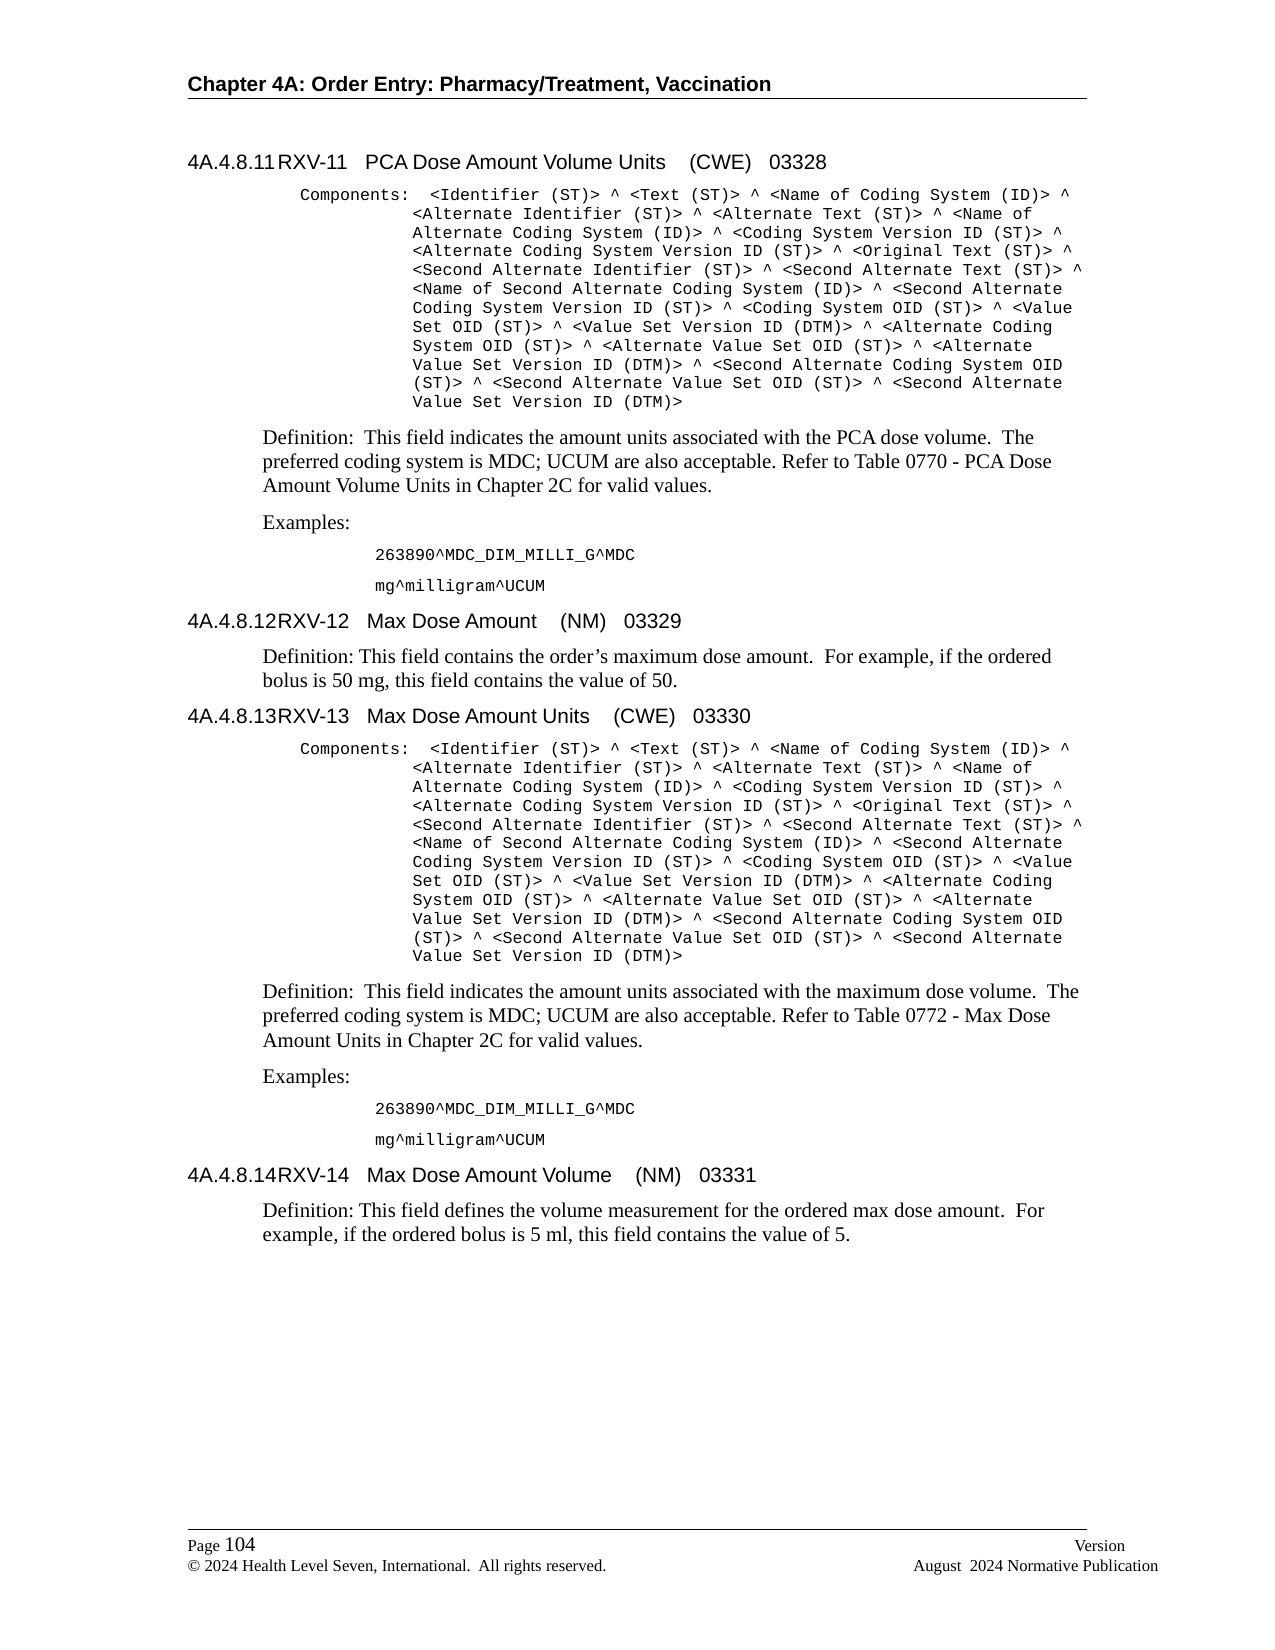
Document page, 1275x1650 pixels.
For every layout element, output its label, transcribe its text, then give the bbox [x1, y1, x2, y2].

text Components: <Identifier (ST)> ^ <Text (ST)> ^ <Name of Coding System (ID)> ^ <Alternate Identifier (ST)> ^ <Alternate Text (ST)> ^ <Name of Alternate Coding System (ID)> ^ <Coding System Version ID (ST)> ^ <Alternate Coding System Version ID (ST)> ^ <Original Text (ST)> ^ <Second Alternate Identifier (ST)> ^ <Second Alternate Text (ST)> ^ <Name of Second Alternate Coding System (ID)> ^ <Second Alternate Coding System Version ID (ST)> ^ <Coding System OID (ST)> ^ <Value Set OID (ST)> ^ <Value Set Version ID (DTM)> ^ <Alternate Coding System OID (ST)> ^ <Alternate Value Set OID (ST)> ^ <Alternate Value Set Version ID (DTM)> ^ <Second Alternate Coding System OID (ST)> ^ <Second Alternate Value Set OID (ST)> ^ <Second Alternate Value Set Version ID (DTM)> [300, 741, 1087, 967]
text mg^milligram^UCUM [375, 578, 1087, 597]
text 263890^MDC_DIM_MILLI_G^MDC [375, 1101, 1087, 1119]
text Definition: This field contains the order’s maximum dose amount. For example, if the ordered bolus is 50 mg, this field contains the value of 50. [262, 643, 1087, 692]
text Definition: This field defines the volume measurement for the ordered max dose amount. For example, if the ordered bolus is 5 ml, this field contains the value of 5. [262, 1198, 1087, 1246]
text Components: <Identifier (ST)> ^ <Text (ST)> ^ <Name of Coding System (ID)> ^ <Alternate Identifier (ST)> ^ <Alternate Text (ST)> ^ <Name of Alternate Coding System (ID)> ^ <Coding System Version ID (ST)> ^ <Alternate Coding System Version ID (ST)> ^ <Original Text (ST)> ^ <Second Alternate Identifier (ST)> ^ <Second Alternate Text (ST)> ^ <Name of Second Alternate Coding System (ID)> ^ <Second Alternate Coding System Version ID (ST)> ^ <Coding System OID (ST)> ^ <Value Set OID (ST)> ^ <Value Set Version ID (DTM)> ^ <Alternate Coding System OID (ST)> ^ <Alternate Value Set OID (ST)> ^ <Alternate Value Set Version ID (DTM)> ^ <Second Alternate Coding System OID (ST)> ^ <Second Alternate Value Set OID (ST)> ^ <Second Alternate Value Set Version ID (DTM)> [300, 186, 1087, 413]
text Definition: This field indicates the amount units associated with the PCA dose volume. The preferred coding system is MDC; UCUM are also acceptable. Refer to Table 0770 - PCA Dose Amount Volume Units in Chapter 2C for valid values. [262, 425, 1087, 497]
text Examples: [262, 1064, 1087, 1088]
subtitle RXV-13 Max Dose Amount Units (CWE) 03330 [187, 704, 1087, 728]
text Definition: This field indicates the amount units associated with the maximum dose volume. The preferred coding system is MDC; UCUM are also acceptable. Refer to Table 0772 - Max Dose Amount Units in Chapter 2C for valid values. [262, 979, 1087, 1052]
subtitle RXV-12 Max Dose Amount (NM) 03329 [187, 609, 1087, 633]
text Examples: [262, 510, 1087, 534]
subtitle RXV-14 Max Dose Amount Volume (NM) 03331 [187, 1163, 1087, 1187]
text 263890^MDC_DIM_MILLI_G^MDC [375, 546, 1087, 565]
subtitle RXV-11 PCA Dose Amount Volume Units (CWE) 03328 [187, 150, 1087, 174]
text mg^milligram^UCUM [375, 1132, 1087, 1151]
